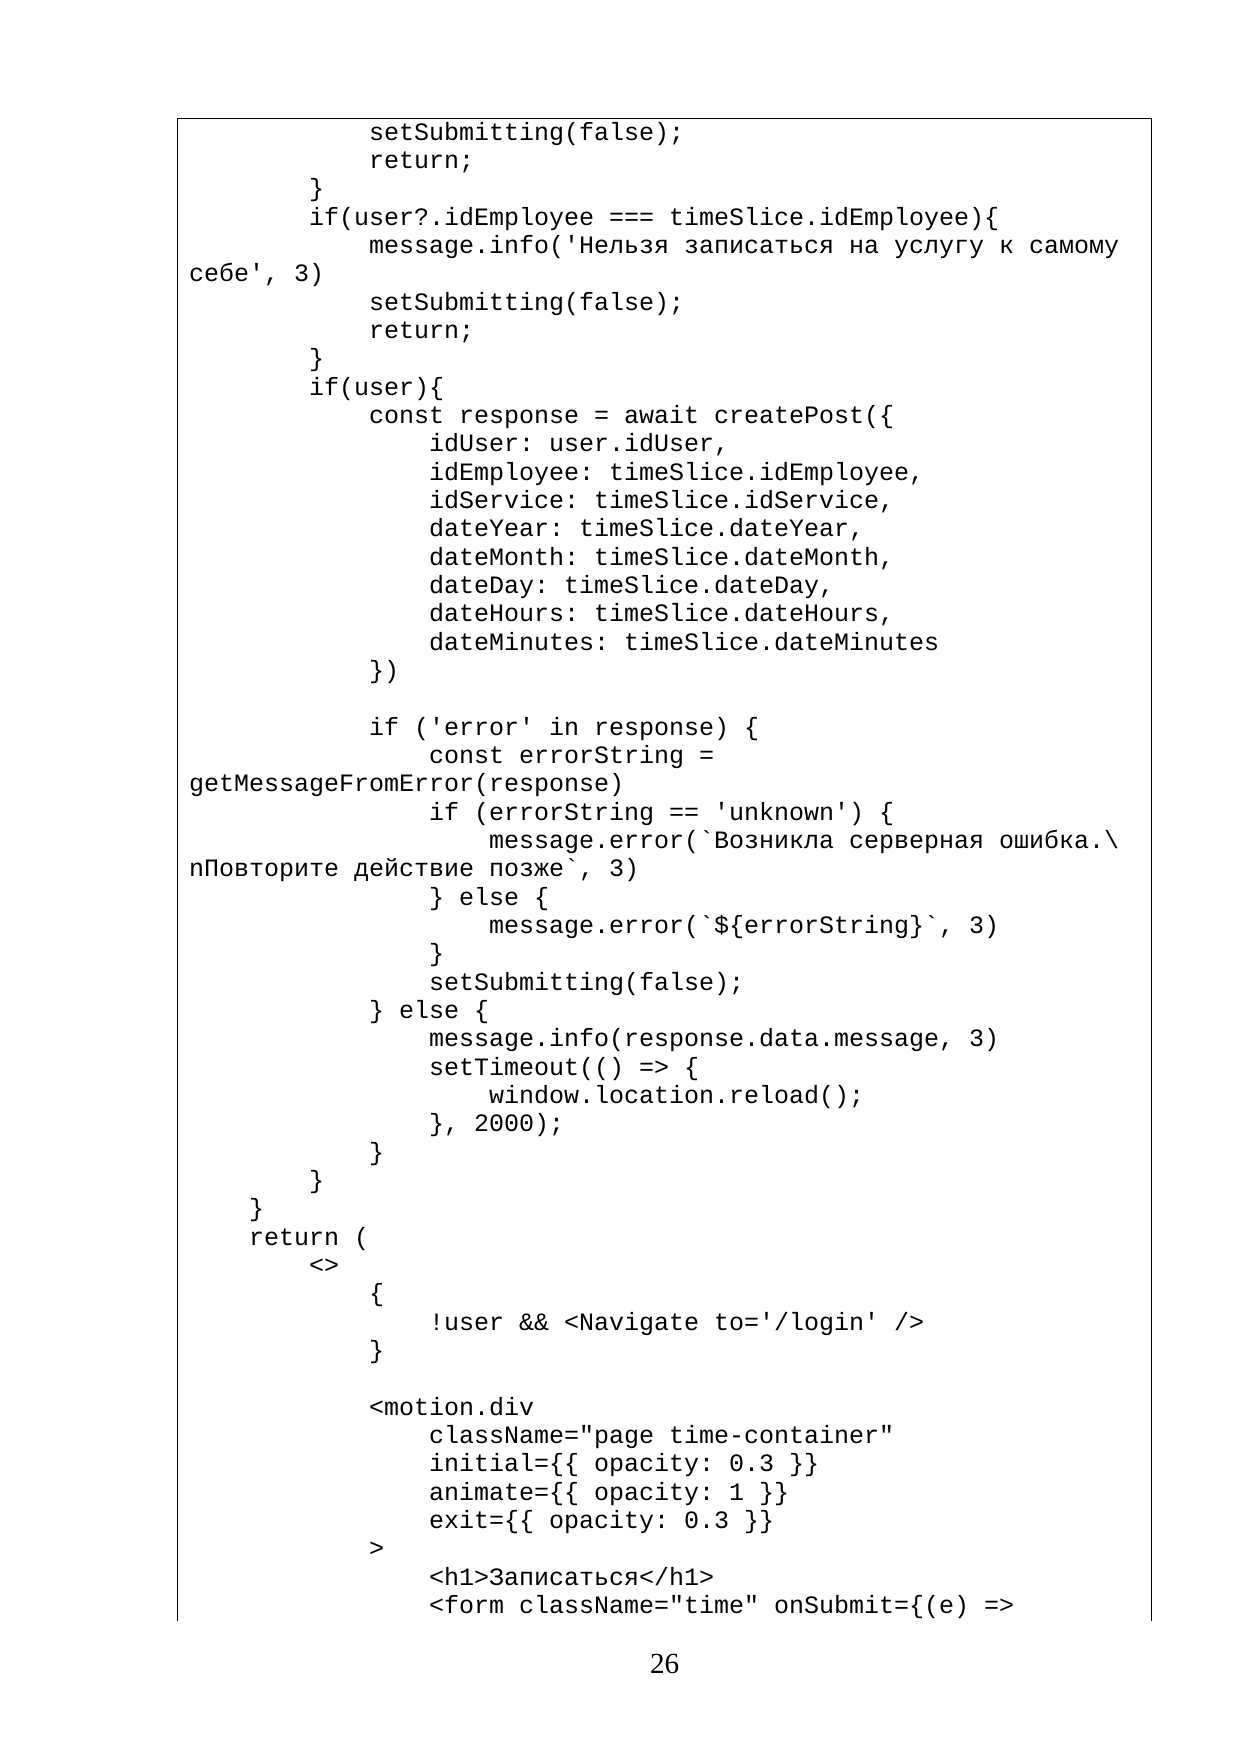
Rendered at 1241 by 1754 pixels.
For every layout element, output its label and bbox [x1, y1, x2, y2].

table_header [178, 119, 1151, 204]
table_cell [178, 204, 1151, 1621]
